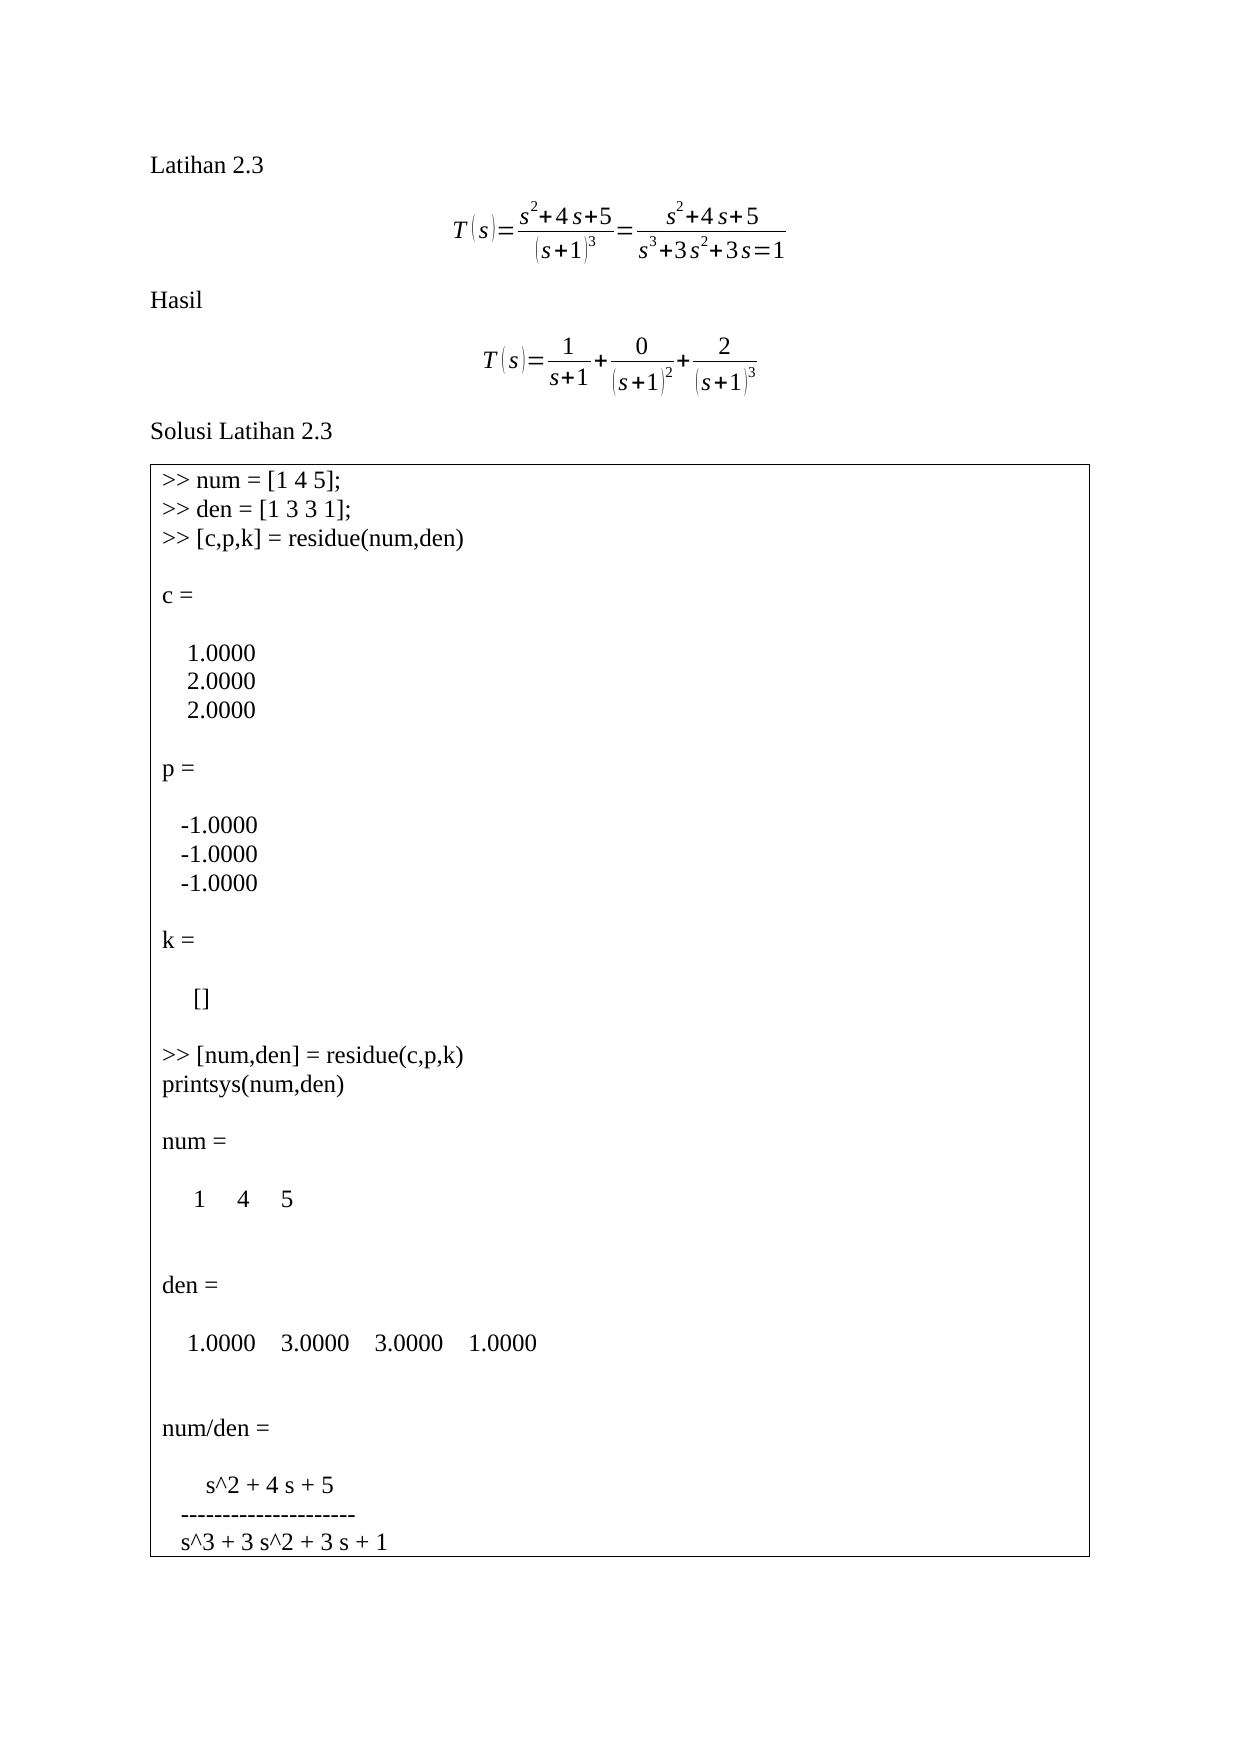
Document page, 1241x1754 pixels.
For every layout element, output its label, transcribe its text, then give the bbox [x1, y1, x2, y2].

text Solusi Latihan 2.3 [150, 416, 1090, 445]
text Hasil [150, 285, 1090, 314]
text Latihan 2.3 [150, 150, 1090, 179]
table_header >> num = [1 4 5]; >> den = [1 3 3 1]; >> [c,p,k] = residue(num,den) c = 1.0000 2.0000 2.0000 p = -1.0000 -1.0000 -1.0000 k = [] >> [num,den] = residue(c,p,k) printsys(num,den) num = 1 4 5 den = 1.0000 3.0000 3.0000 1.0000 num/den = s^2 + 4 s + 5 --------------------- s^3 + 3 s^2 + 3 s + 1 [151, 465, 1089, 1556]
